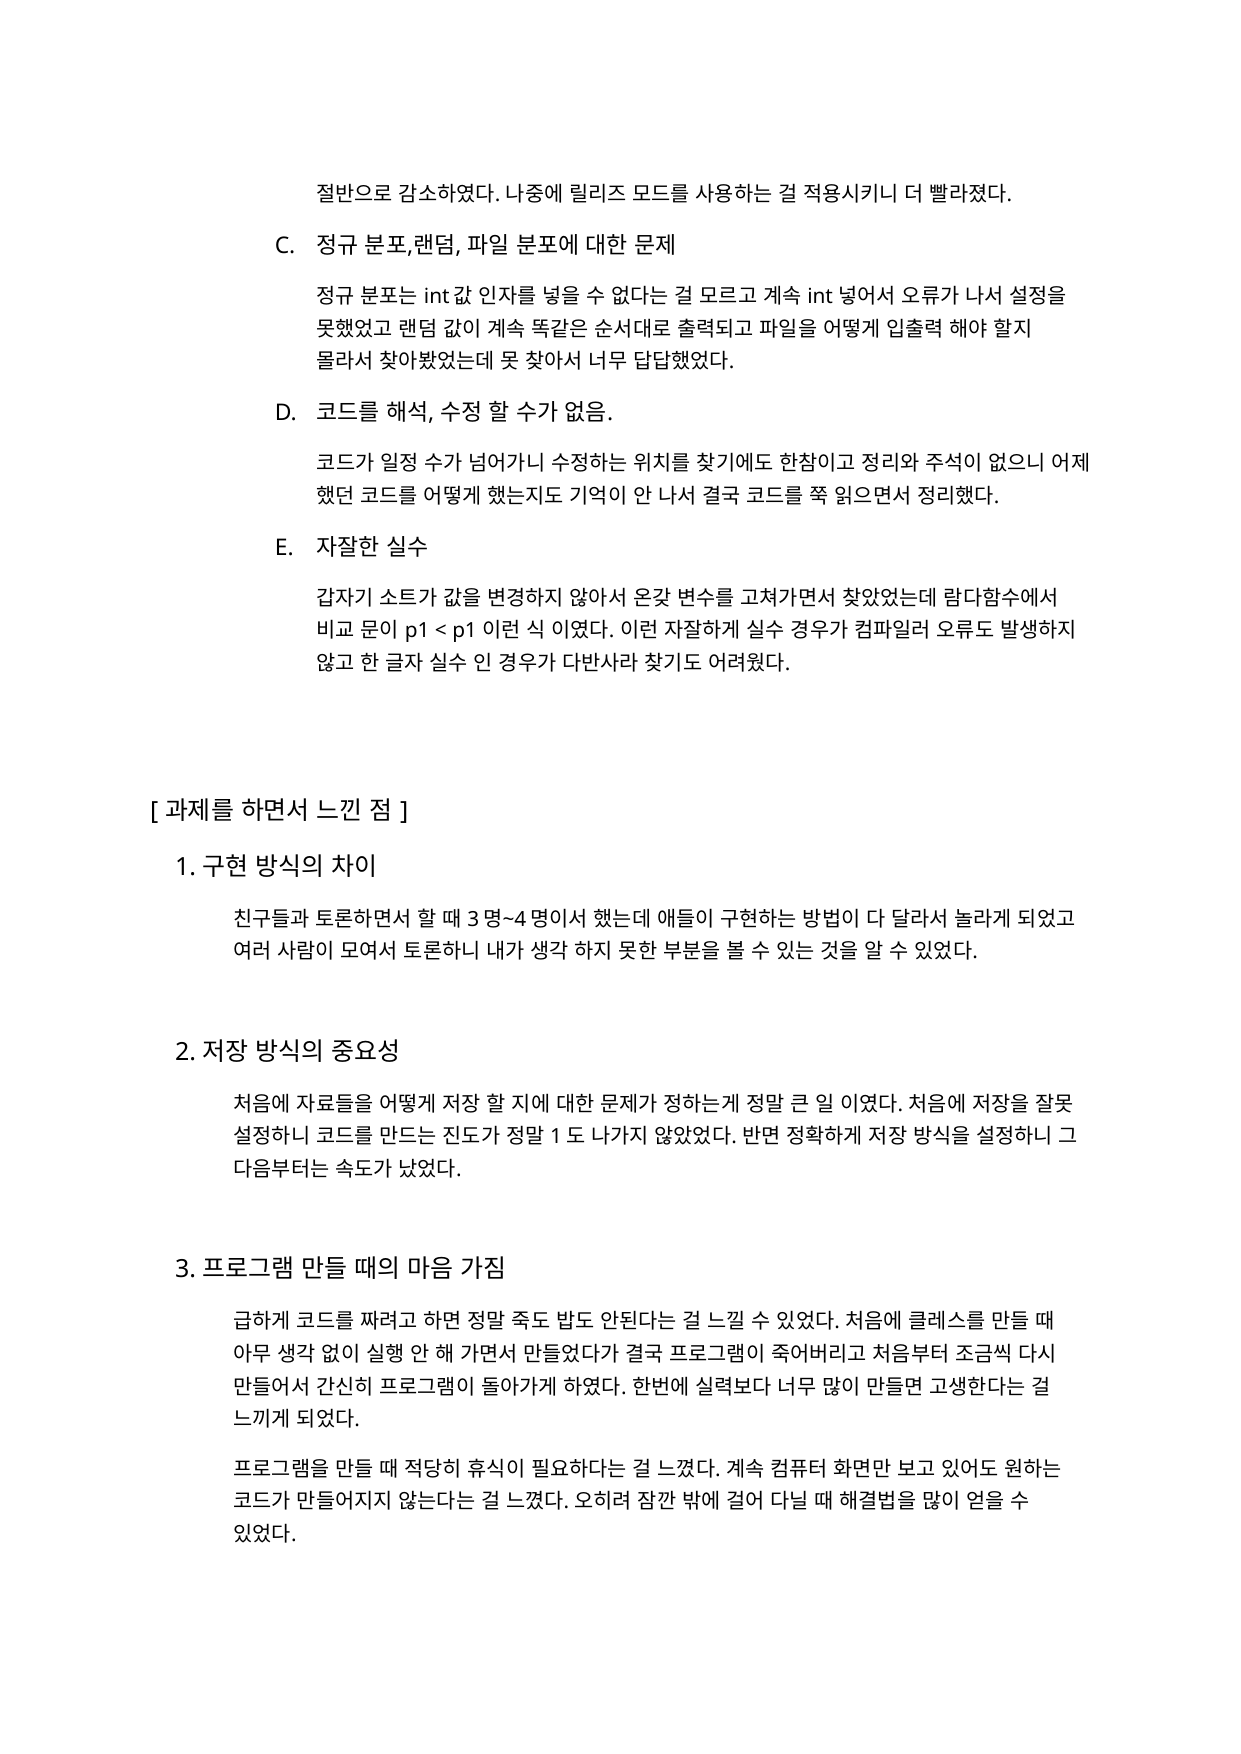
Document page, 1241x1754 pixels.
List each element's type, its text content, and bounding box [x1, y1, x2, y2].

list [316, 177, 1090, 207]
text 2. 저장 방식의 중요성 [150, 1031, 1090, 1067]
text 프로그램을 만들 때 적당히 휴식이 필요하다는 걸 느꼈다. 계속 컴퓨터 화면만 보고 있어도 원하는 코드가 만들어지지 않는다는 걸 느꼈다. 오히려 잠깐 밖에 걸어 다닐 때 해결법을 많이 얻을 수 있었다. [233, 1452, 1090, 1548]
list 코드를 해석, 수정 할 수가 없음. [274, 394, 1090, 427]
text 3. 프로그램 만들 때의 마음 가짐 [150, 1249, 1090, 1285]
text 코드가 일정 수가 넘어가니 수정하는 위치를 찾기에도 한참이고 정리와 주석이 없으니 어제 했던 코드를 어떻게 했는지도 기억이 안 나서 결국 코드를 쭉 읽으면서 정리했다. [316, 446, 1090, 509]
text 처음에 자료들을 어떻게 저장 할 지에 대한 문제가 정하는게 정말 큰 일 이였다. 처음에 저장을 잘못 설정하니 코드를 만드는 진도가 정말 1도 나가지 않았었다. 반면 정확하게 저장 방식을 설정하니 그 다음부터는 속도가 났었다. [233, 1087, 1090, 1183]
text 친구들과 토론하면서 할 때 3명~4명이서 했는데 애들이 구현하는 방법이 다 달라서 놀라게 되었고 여러 사람이 모여서 토론하니 내가 생각 하지 못한 부분을 볼 수 있는 것을 알 수 있었다. [233, 902, 1090, 965]
list 자잘한 실수 [274, 528, 1090, 562]
text 1. 구현 방식의 차이 [150, 846, 1090, 882]
list 정규 분포는 int값 인자를 넣을 수 없다는 걸 모르고 계속 int 넣어서 오류가 나서 설정을 못했었고 랜덤 값이 계속 똑같은 순서대로 출력되고 파일을 어떻게 입출력 해야 할지 몰라서 찾아봤었는데 못 찾아서 너무 답답했었다. [316, 279, 1090, 375]
text [ 과제를 하면서 느낀 점 ] [150, 790, 1090, 827]
list 정규 분포,랜덤, 파일 분포에 대한 문제 [274, 227, 1090, 260]
text 갑자기 소트가 값을 변경하지 않아서 온갖 변수를 고쳐가면서 찾았었는데 람다함수에서 비교 문이 p1 < p1 이런 식 이였다. 이런 자잘하게 실수 경우가 컴파일러 오류도 발생하지 않고 한 글자 실수 인 경우가 다반사라 찾기도 어려웠다. [316, 581, 1090, 677]
text 급하게 코드를 짜려고 하면 정말 죽도 밥도 안된다는 걸 느낄 수 있었다. 처음에 클레스를 만들 때 아무 생각 없이 실행 안 해 가면서 만들었다가 결국 프로그램이 죽어버리고 처음부터 조금씩 다시 만들어서 간신히 프로그램이 돌아가게 하였다. 한번에 실력보다 너무 많이 만들면 고생한다는 걸 느끼게 되었다. [233, 1305, 1090, 1433]
